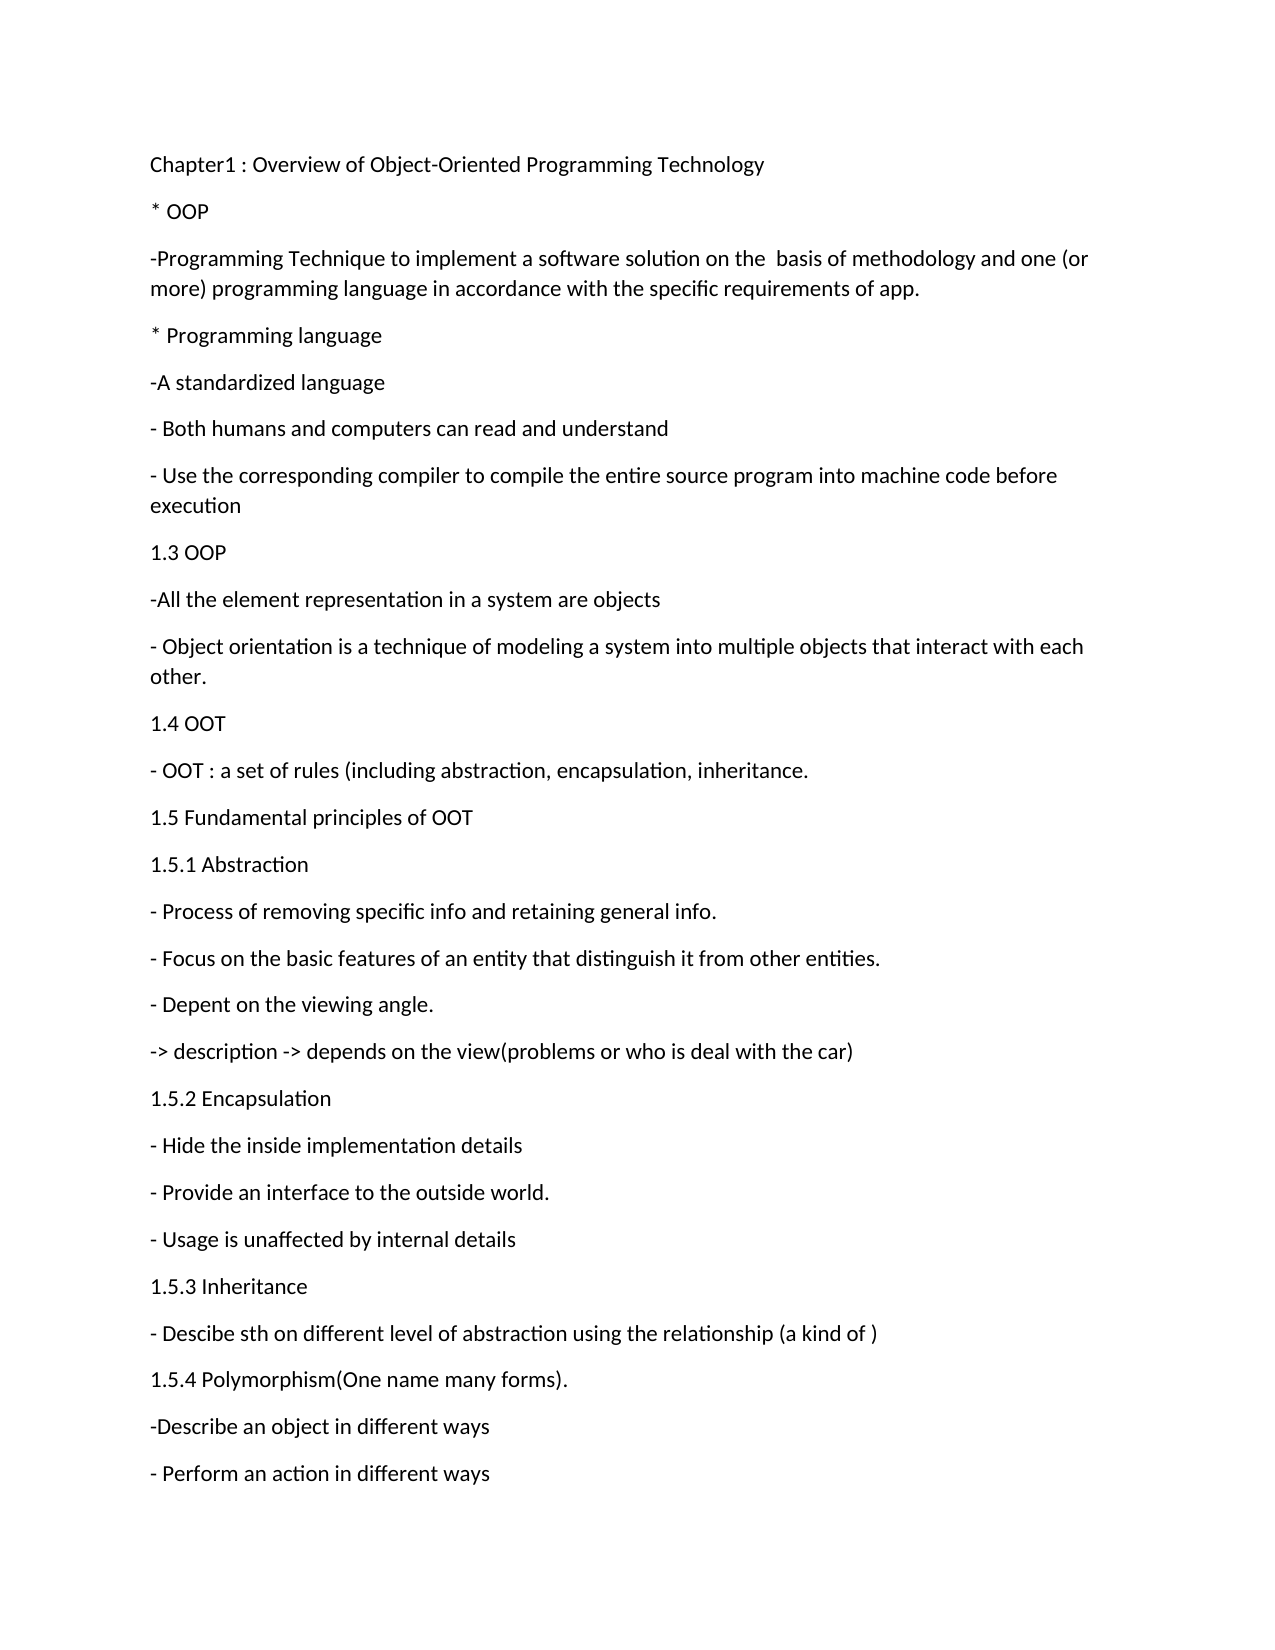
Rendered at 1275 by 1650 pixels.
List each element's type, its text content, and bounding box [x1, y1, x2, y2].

text - Focus on the basic features of an entity that distinguish it from other entities. [150, 944, 1125, 972]
text - Depent on the viewing angle. [150, 991, 1125, 1019]
text - Usage is unaffected by internal details [150, 1225, 1125, 1253]
text 1.5.2 Encapsulation [150, 1084, 1125, 1112]
text - Hide the inside implementation details [150, 1131, 1125, 1159]
text - Both humans and computers can read and understand [150, 414, 1125, 443]
text 1.4 OOT [150, 709, 1125, 737]
text * OOP [150, 197, 1125, 225]
text 1.3 OOP [150, 538, 1125, 567]
text - OOT : a set of rules (including abstraction, encapsulation, inheritance. [150, 756, 1125, 784]
text - Object orientation is a technique of modeling a system into multiple objects that interact with each other. [150, 632, 1125, 691]
text - Provide an interface to the outside world. [150, 1178, 1125, 1206]
text -All the element representation in a system are objects [150, 585, 1125, 613]
text 1.5.4 Polymorphism(One name many forms). [150, 1366, 1125, 1394]
text 1.5.1 Abstraction [150, 850, 1125, 878]
text 1.5 Fundamental principles of OOT [150, 803, 1125, 831]
text -A standardized language [150, 368, 1125, 396]
text - Descibe sth on different level of abstraction using the relationship (a kind of ) [150, 1319, 1125, 1347]
text 1.5.3 Inheritance [150, 1272, 1125, 1300]
text * Programming language [150, 321, 1125, 349]
text -Describe an object in different ways [150, 1412, 1125, 1441]
text - Perform an action in different ways [150, 1459, 1125, 1487]
text Chapter1 : Overview of Object-Oriented Programming Technology [150, 150, 1125, 178]
text - Process of removing specific info and retaining general info. [150, 897, 1125, 925]
text -> description -> depends on the view(problems or who is deal with the car) [150, 1037, 1125, 1066]
text -Programming Technique to implement a software solution on the basis of methodology and one (or more) programming language in accordance with the specific requirements of app. [150, 244, 1125, 302]
text - Use the corresponding compiler to compile the entire source program into machine code before execution [150, 461, 1125, 520]
